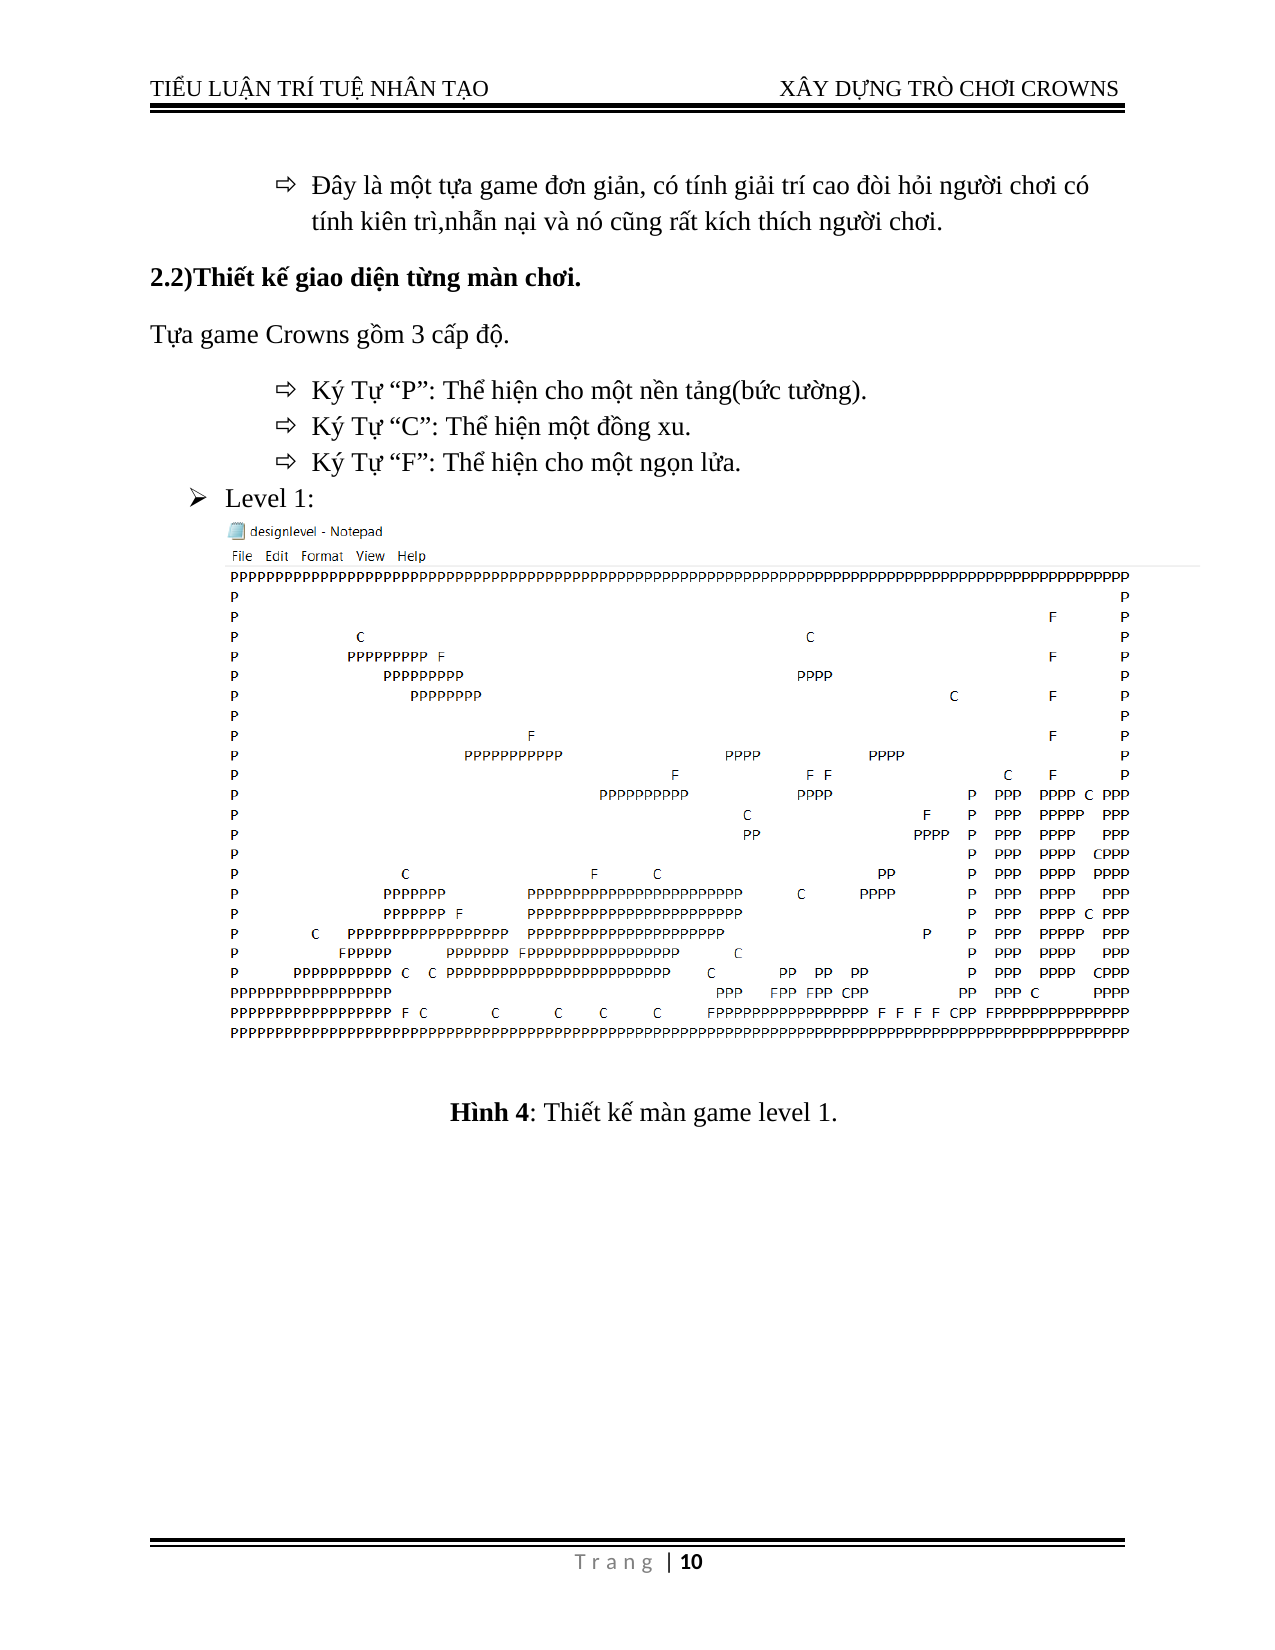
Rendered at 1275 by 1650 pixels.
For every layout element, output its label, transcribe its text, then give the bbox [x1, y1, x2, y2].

picture [225, 518, 1200, 1092]
list Hình 4: Thiết kế màn game level 1. [225, 1096, 1125, 1127]
list Ký Tự “F”: Thể hiện cho một ngọn lửa. [274, 446, 1125, 478]
text 2.2)Thiết kế giao diện từng màn chơi. [150, 261, 1125, 292]
list Level 1: [187, 482, 1125, 513]
list Ký Tự “P”: Thể hiện cho một nền tảng(bức tường). [274, 374, 1125, 406]
list Ký Tự “C”: Thể hiện một đồng xu. [274, 410, 1125, 442]
list Đây là một tựa game đơn giản, có tính giải trí cao đòi hỏi người chơi có tính kiên trì,nhẫn nại và nó cũng rất kích thích người chơi. [274, 169, 1125, 236]
text Tựa game Crowns gồm 3 cấp độ. [150, 318, 1125, 349]
